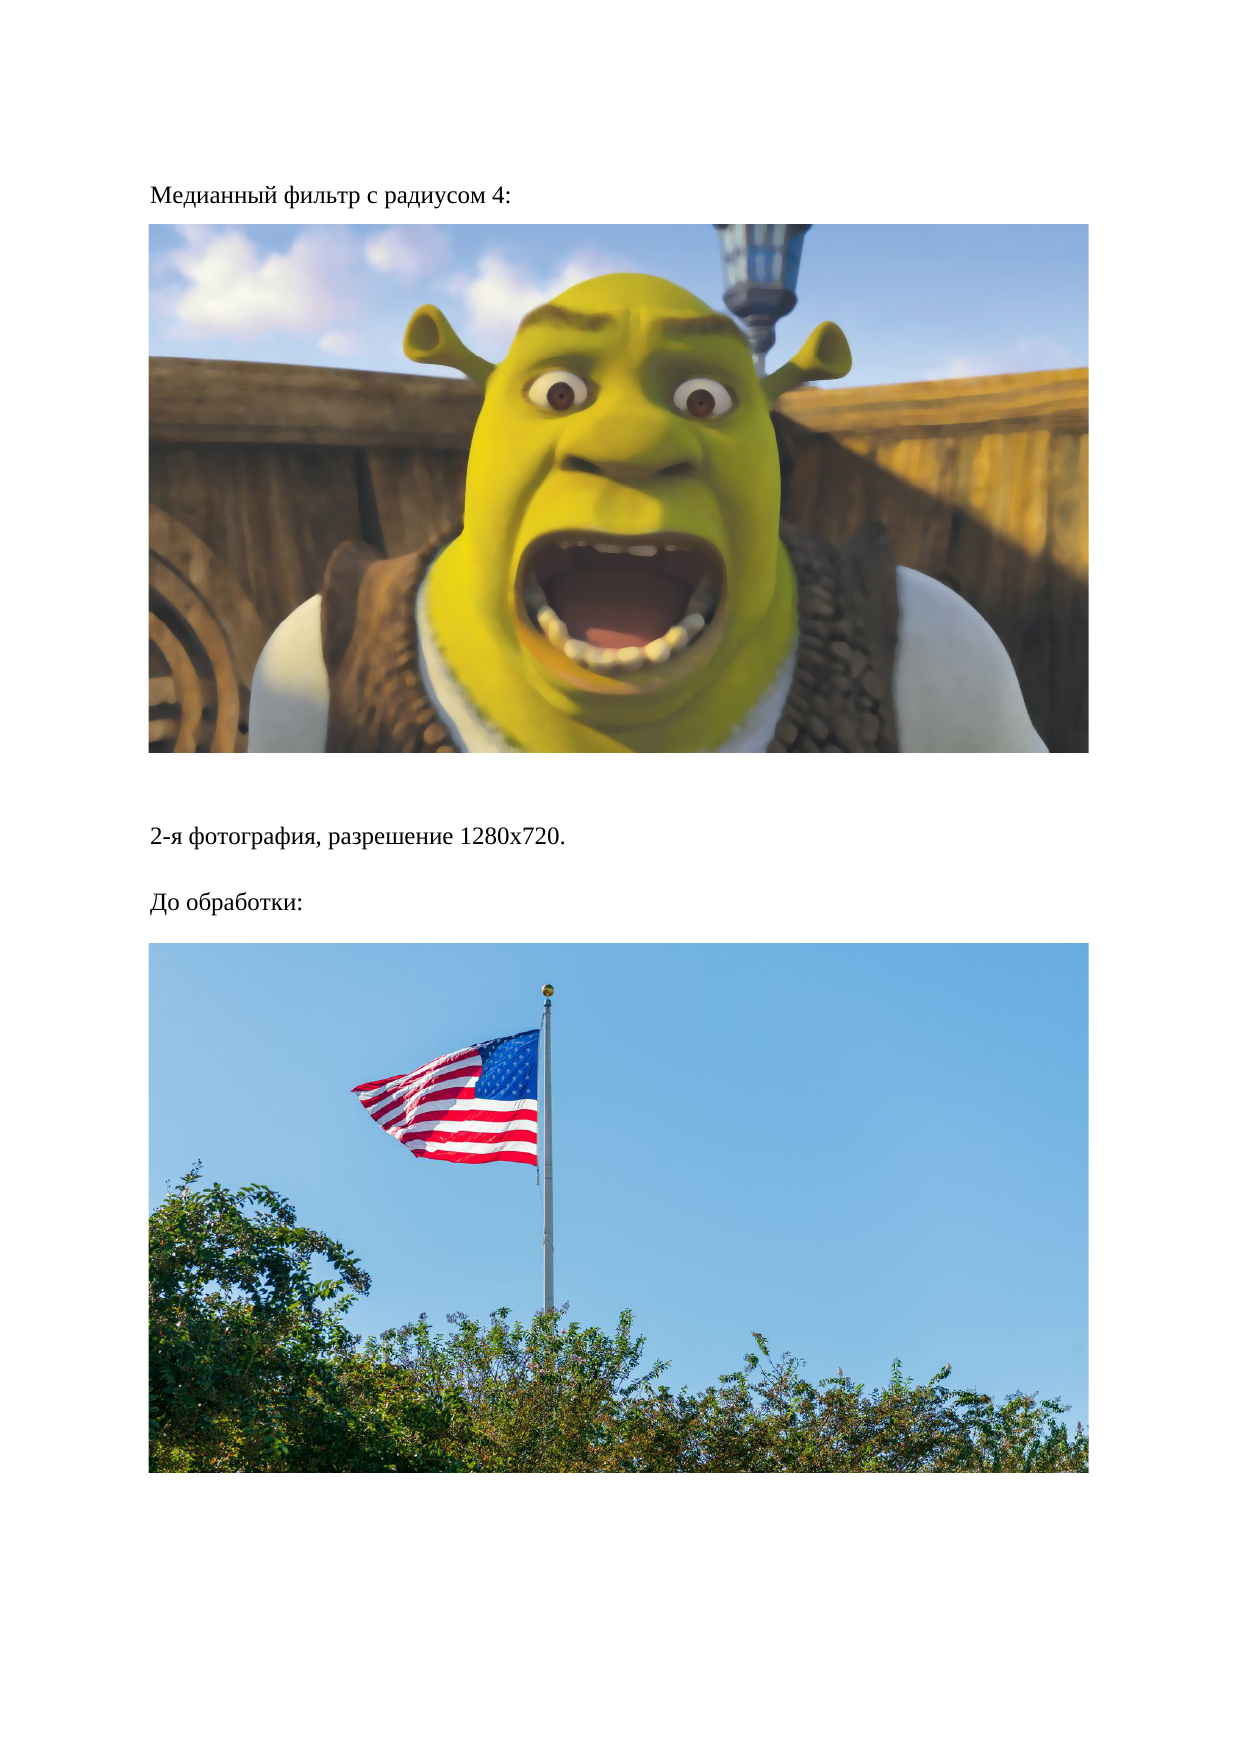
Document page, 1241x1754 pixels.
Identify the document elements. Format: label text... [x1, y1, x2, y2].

text Медианный фильтр с радиусом 4: [150, 180, 1090, 209]
picture [148, 943, 1089, 1473]
picture [148, 224, 1089, 753]
text До обработки: [150, 887, 1090, 916]
text 2-я фотография, разрешение 1280х720. [150, 821, 1090, 849]
